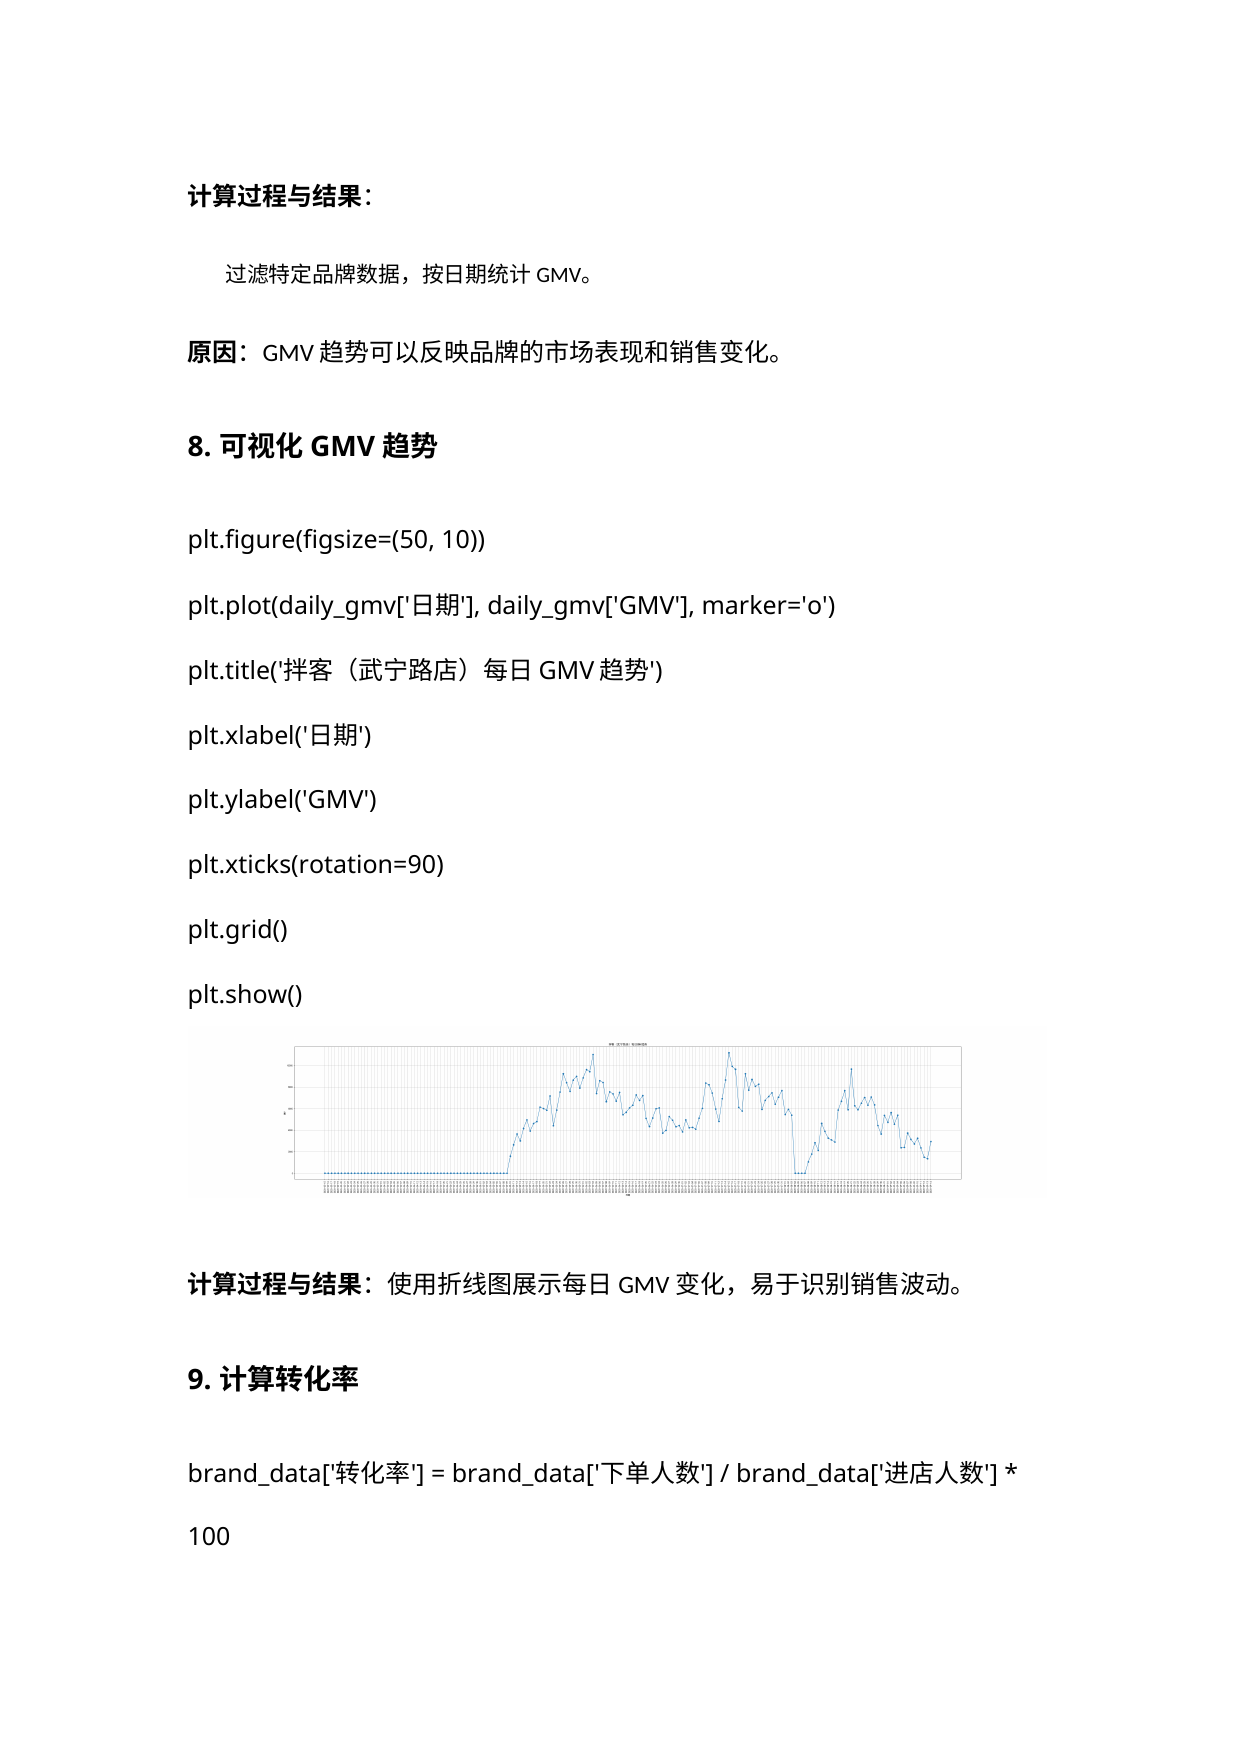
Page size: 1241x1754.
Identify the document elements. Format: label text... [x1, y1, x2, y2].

text plt.figure(figsize=(50, 10)) [187, 506, 1053, 571]
text 计算过程与结果：使用折线图展示每日 GMV 变化，易于识别销售波动。 [187, 1250, 1053, 1315]
picture [187, 1026, 1047, 1198]
subtitle 9. 计算转化率 [187, 1344, 1053, 1409]
text plt.show() [187, 961, 1053, 1026]
subtitle 8. 可视化 GMV 趋势 [187, 412, 1053, 477]
text plt.xlabel('日期') [187, 701, 1053, 766]
text plt.grid() [187, 896, 1053, 961]
list 过滤特定品牌数据，按日期统计 GMV。 [225, 256, 1053, 289]
text plt.xticks(rotation=90) [187, 831, 1053, 896]
text plt.title('拌客（武宁路店）每日GMV趋势') [187, 636, 1053, 701]
text plt.plot(daily_gmv['日期'], daily_gmv['GMV'], marker='o') [187, 571, 1053, 636]
text 计算过程与结果： [187, 162, 1053, 227]
text 原因：GMV 趋势可以反映品牌的市场表现和销售变化。 [187, 318, 1053, 383]
text brand_data['转化率'] = brand_data['下单人数'] / brand_data['进店人数'] * 100 [187, 1439, 1053, 1569]
text plt.ylabel('GMV') [187, 766, 1053, 831]
